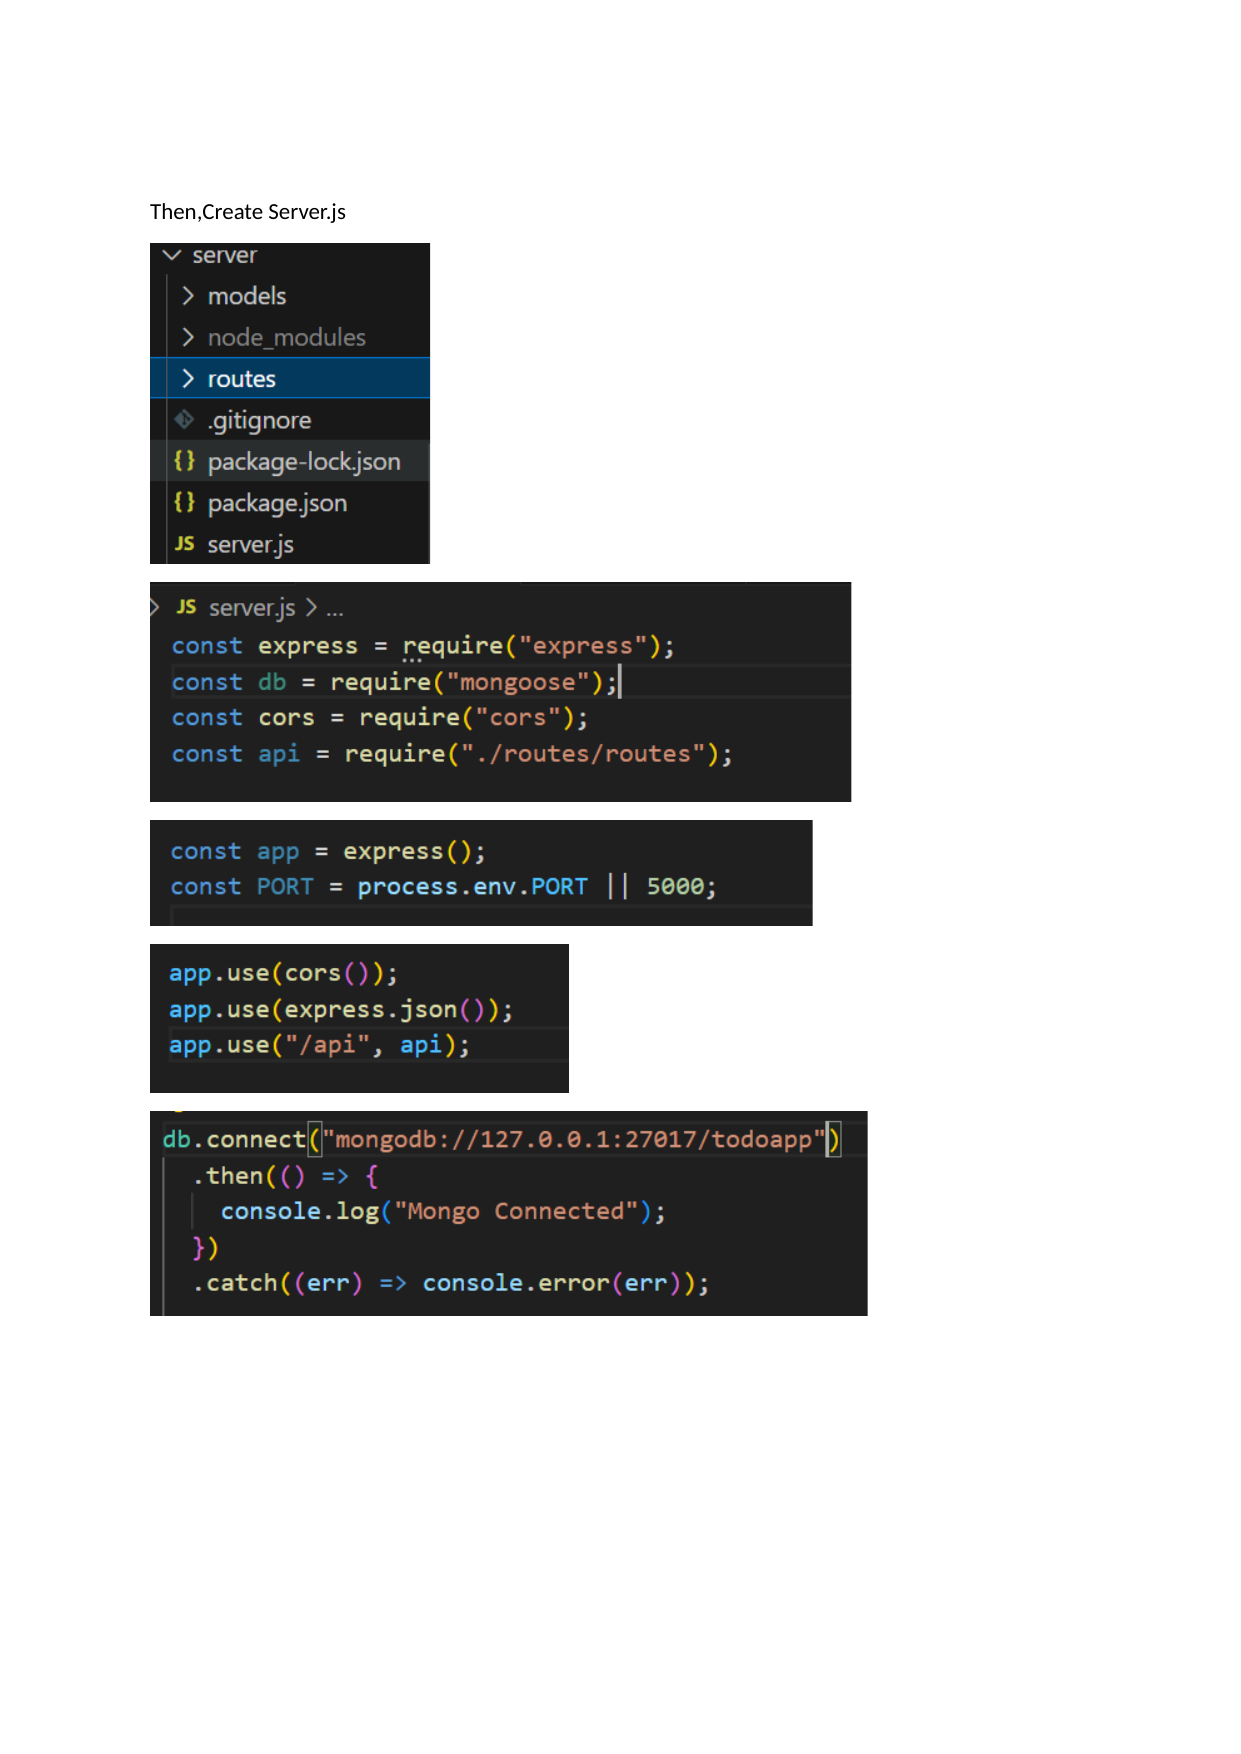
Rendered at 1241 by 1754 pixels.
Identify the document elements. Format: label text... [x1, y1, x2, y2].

picture [150, 1111, 868, 1316]
text Then,Create Server.js [150, 197, 1090, 225]
picture [150, 243, 431, 564]
picture [150, 944, 569, 1093]
picture [150, 582, 852, 802]
picture [150, 820, 813, 926]
